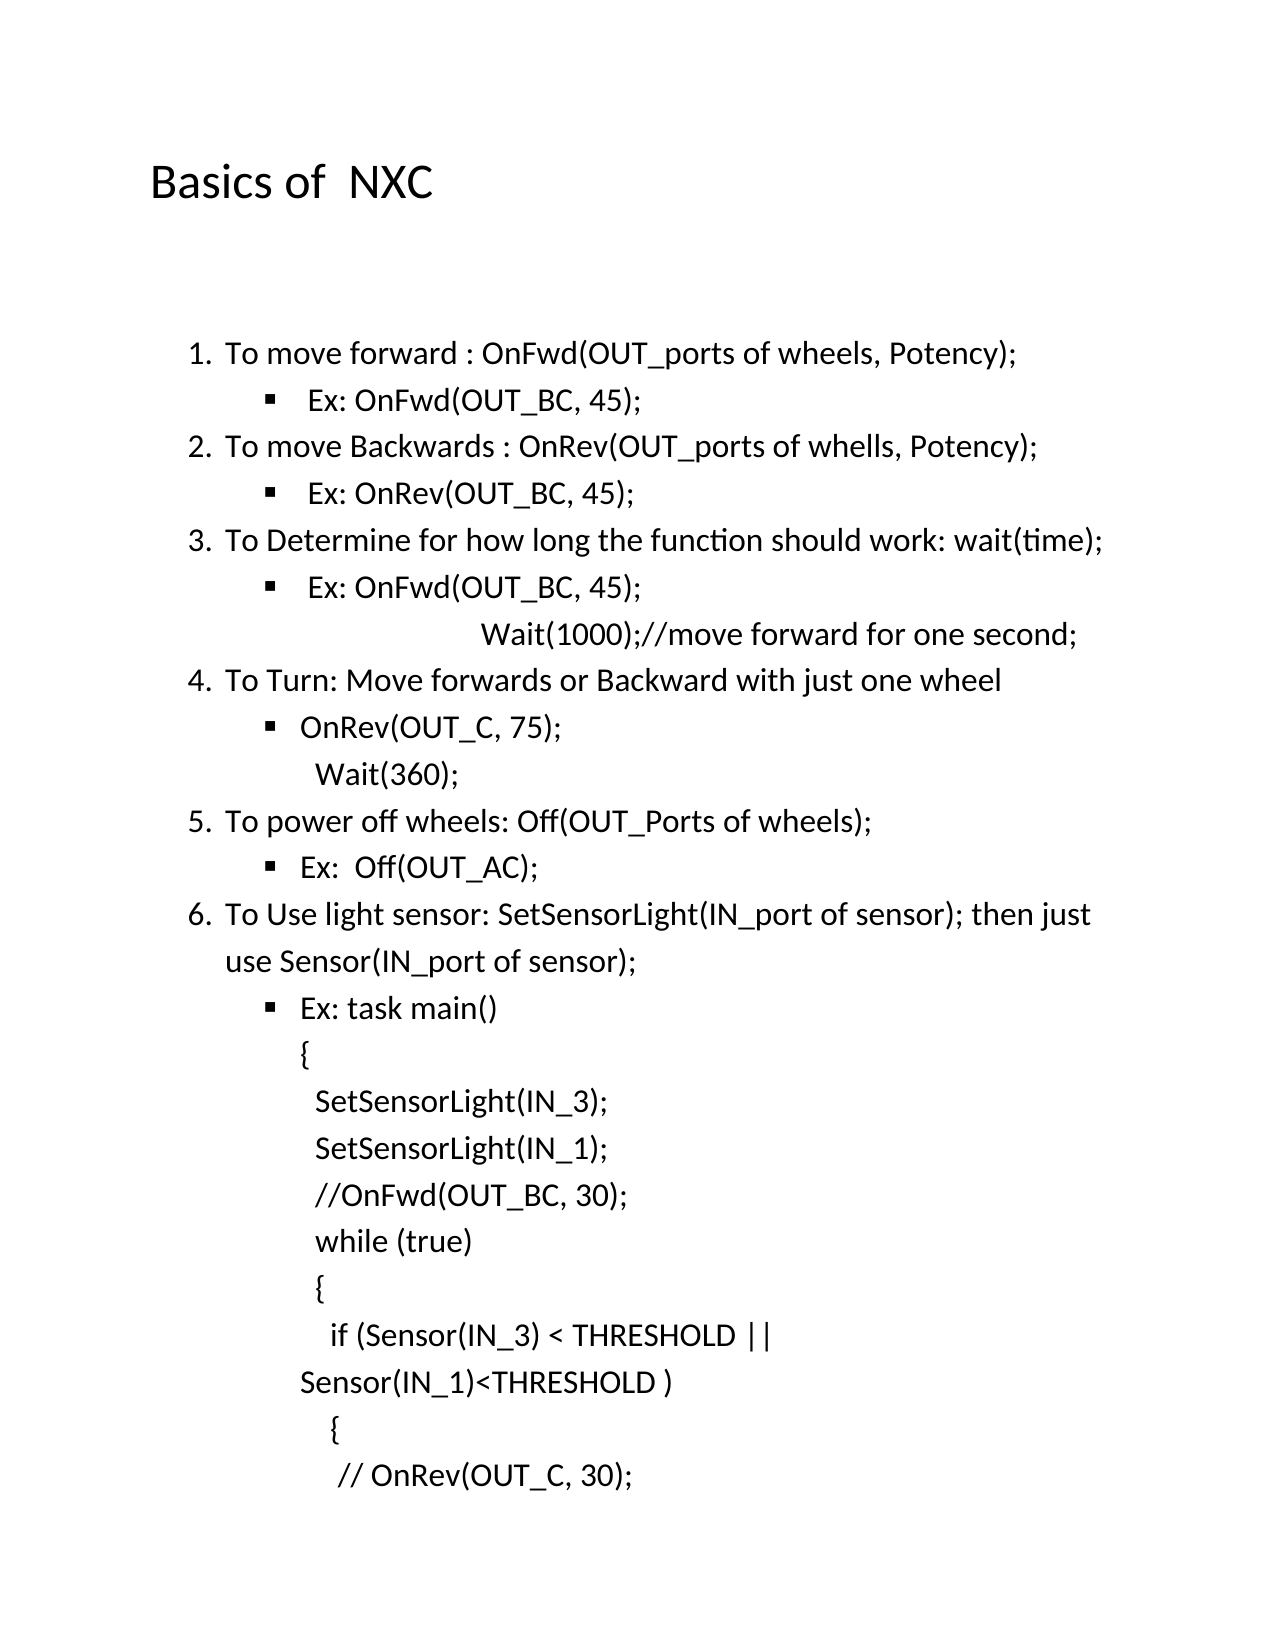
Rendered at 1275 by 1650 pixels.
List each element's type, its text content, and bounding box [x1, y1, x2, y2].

list To Turn: Move forwards or Backward with just one wheel [187, 659, 1125, 700]
list Ex: OnFwd(OUT_BC, 45); [262, 379, 1125, 419]
text Basics of NXC [150, 150, 1125, 211]
list Ex: OnRev(OUT_BC, 45); [262, 472, 1125, 513]
list SetSensorLight(IN_3); [300, 1080, 1125, 1121]
list { [300, 1033, 1125, 1074]
list To move Backwards : OnRev(OUT_ports of whells, Potency); [187, 425, 1125, 466]
list To power off wheels: Off(OUT_Ports of wheels); [187, 799, 1125, 840]
list To Determine for how long the function should work: wait(time); [187, 519, 1125, 560]
list if (Sensor(IN_3) < THRESHOLD || Sensor(IN_1)<THRESHOLD ) [300, 1314, 1125, 1402]
list To move forward : OnFwd(OUT_ports of wheels, Potency); [187, 332, 1125, 373]
list Ex: Off(OUT_AC); [262, 846, 1125, 887]
list { [300, 1408, 1125, 1448]
list Wait(360); [300, 753, 1125, 793]
list //OnFwd(OUT_BC, 30); [300, 1174, 1125, 1214]
list { [300, 1267, 1125, 1308]
list Ex: OnFwd(OUT_BC, 45); [262, 566, 1125, 606]
list To Use light sensor: SetSensorLight(IN_port of sensor); then just use Sensor(IN_port of sensor); [187, 893, 1125, 981]
list Ex: task main() [262, 987, 1125, 1027]
list // OnRev(OUT_C, 30); [300, 1454, 1125, 1495]
list SetSensorLight(IN_1); [300, 1127, 1125, 1168]
list OnRev(OUT_C, 75); [262, 706, 1125, 747]
list while (true) [300, 1221, 1125, 1261]
list Wait(1000);//move forward for one second; [300, 612, 1125, 653]
